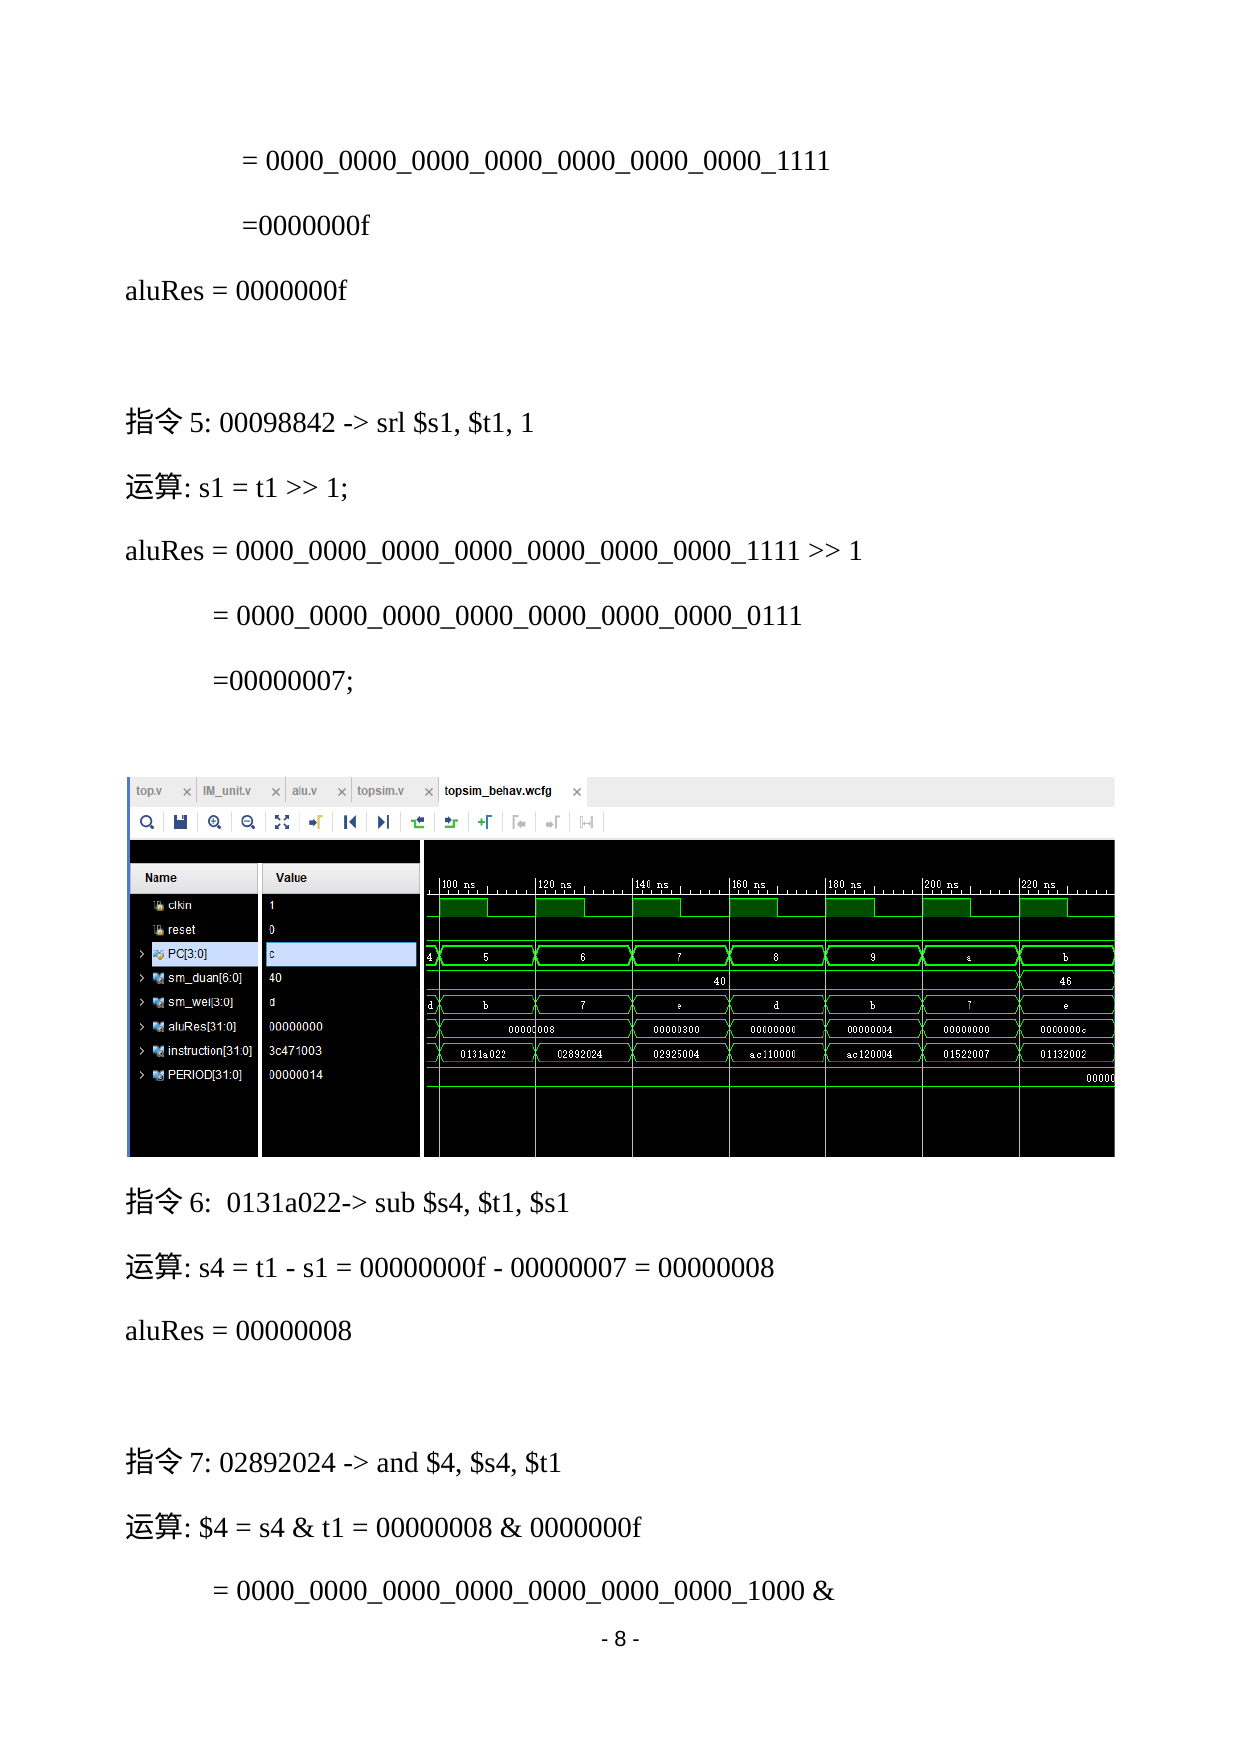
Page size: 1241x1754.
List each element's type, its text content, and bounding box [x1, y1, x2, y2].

text 运算: $4 = s4 & t1 = 00000008 & 0000000f [125, 1493, 1115, 1558]
text 指令6: 0131a022-> sub $s4, $t1, $s1 [125, 1168, 1115, 1233]
text 指令7: 02892024 -> and $4, $s4, $t1 [125, 1428, 1115, 1493]
text 运算: s1 = t1 >> 1; [125, 453, 1115, 518]
text =0000000f [169, 193, 1115, 258]
text aluRes = 0000_0000_0000_0000_0000_0000_0000_1111 >> 1 [125, 518, 1115, 583]
text 运算: s4 = t1 - s1 = 00000000f - 00000007 = 00000008 [125, 1233, 1115, 1298]
text 指令5: 00098842 -> srl $s1, $t1, 1 [125, 388, 1115, 453]
text = 0000_0000_0000_0000_0000_0000_0000_1111 [169, 128, 1115, 193]
text aluRes = 0000000f [125, 258, 1115, 323]
text = 0000_0000_0000_0000_0000_0000_0000_0111 [169, 583, 1115, 648]
text = 0000_0000_0000_0000_0000_0000_0000_1000 & [169, 1558, 1115, 1623]
text aluRes = 00000008 [125, 1298, 1115, 1363]
picture [125, 777, 1115, 1157]
text =00000007; [169, 648, 1115, 713]
